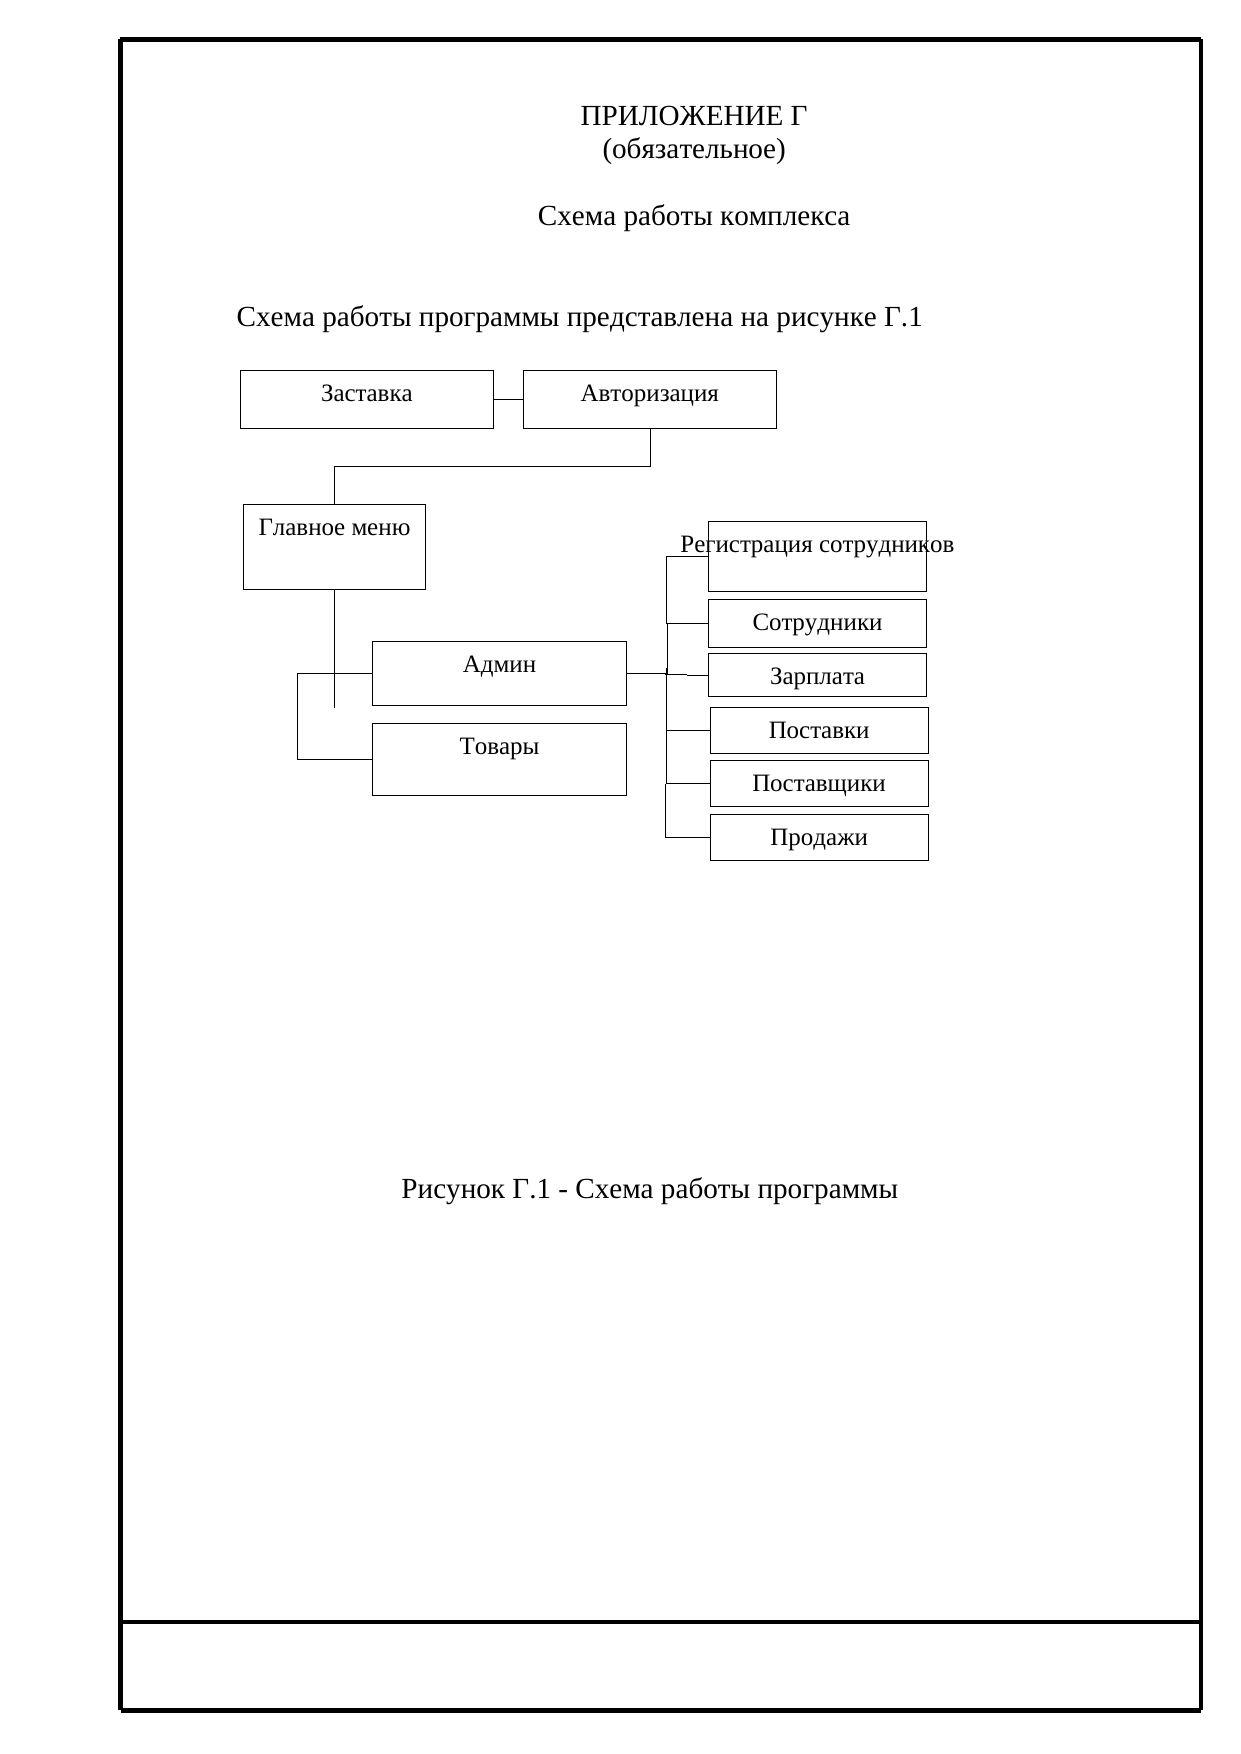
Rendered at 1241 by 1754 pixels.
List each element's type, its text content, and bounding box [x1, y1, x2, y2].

text Схема работы программы представлена на рисунке Г.1 [148, 299, 1152, 333]
text Рисунок Г.1 - Схема работы программы [148, 1171, 1152, 1204]
text (обязательное) [148, 131, 1152, 165]
text Схема работы комплекса [148, 198, 1152, 232]
text ПРИЛОЖЕНИЕ Г [148, 98, 1152, 131]
